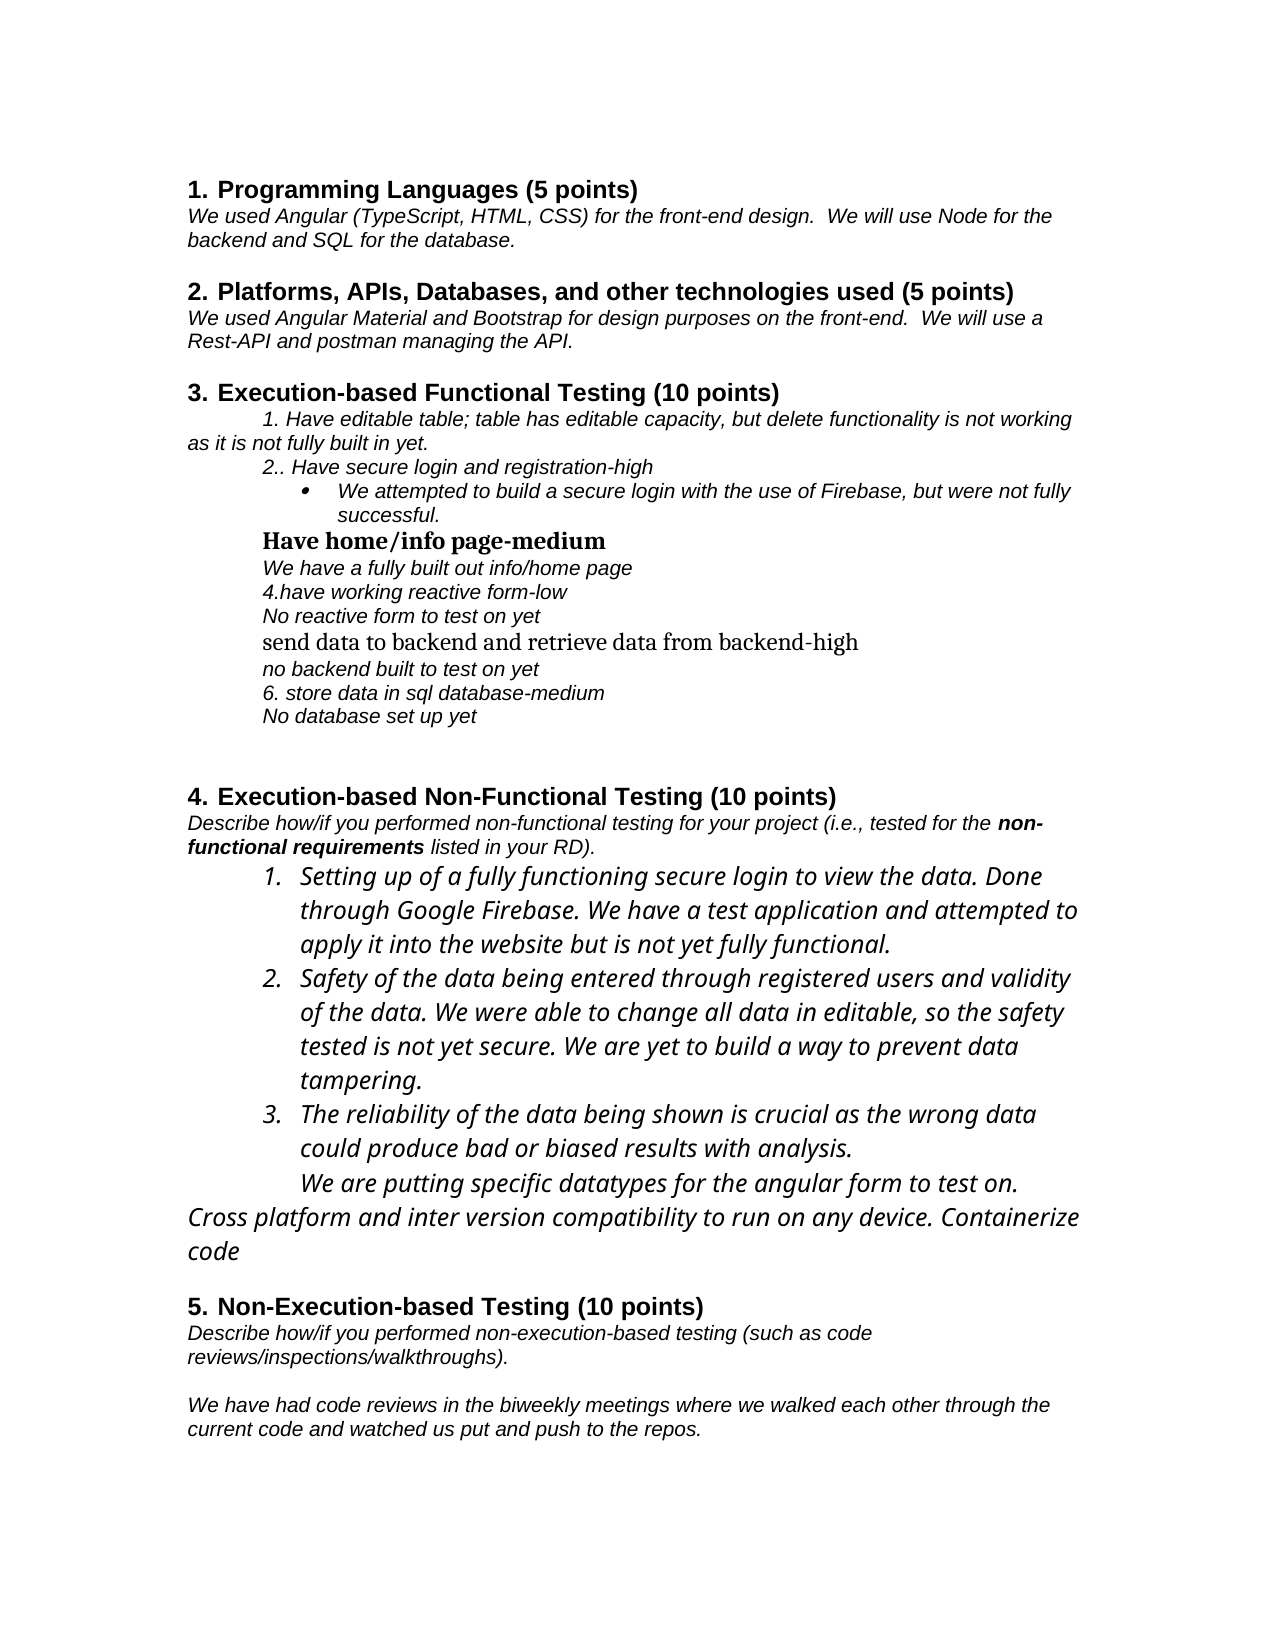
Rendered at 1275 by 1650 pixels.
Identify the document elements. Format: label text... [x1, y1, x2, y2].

subtitle Platforms, APIs, Databases, and other technologies used (5 points) [187, 277, 1087, 305]
text We have a fully built out info/home page [187, 556, 1087, 580]
text Have home/info page-medium [187, 527, 1087, 556]
text No reactive form to test on yet [187, 604, 1087, 628]
text No database set up yet [187, 704, 1087, 728]
text Cross platform and inter version compatibility to run on any device. Containerize code [187, 1199, 1087, 1267]
subtitle Programming Languages (5 points) [187, 175, 1087, 204]
text Describe how/if you performed non-functional testing for your project (i.e., tested for the non-functional requirements listed in your RD). [187, 811, 1087, 859]
text 6. store data in sql database-medium [187, 680, 1087, 704]
text We used Angular (TypeScript, HTML, CSS) for the front-end design. We will use Node for the backend and SQL for the database. [187, 204, 1087, 252]
subtitle Execution-based Non-Functional Testing (10 points) [187, 782, 1087, 811]
text We used Angular Material and Bootstrap for design purposes on the front-end. We will use a Rest-API and postman managing the API. [187, 305, 1087, 353]
subtitle Execution-based Functional Testing (10 points) [187, 378, 1087, 407]
text send data to backend and retrieve data from backend-high [187, 628, 1087, 656]
list We are putting specific datatypes for the angular form to test on. [300, 1165, 1087, 1199]
list We attempted to build a secure login with the use of Firebase, but were not fully successful. [300, 479, 1087, 527]
text Describe how/if you performed non-execution-based testing (such as code reviews/inspections/walkthroughs). [187, 1321, 1087, 1369]
list Safety of the data being entered through registered users and validity of the data. We were able to change all data in editable, so the safety tested is not yet secure. We are yet to build a way to prevent data tampering. [262, 961, 1087, 1097]
text We have had code reviews in the biweekly meetings where we walked each other through the current code and watched us put and push to the repos. [187, 1393, 1087, 1441]
list The reliability of the data being shown is crucial as the wrong data could produce bad or biased results with analysis. [262, 1097, 1087, 1165]
text 2.. Have secure login and registration-high [187, 455, 1087, 479]
text 4.have working reactive form-low [187, 580, 1087, 604]
text 1. Have editable table; table has editable capacity, but delete functionality is not working as it is not fully built in yet. [187, 407, 1087, 455]
list Setting up of a fully functioning secure login to view the data. Done through Google Firebase. We have a test application and attempted to apply it into the website but is not yet fully functional. [262, 859, 1087, 961]
text no backend built to test on yet [187, 656, 1087, 680]
subtitle Non-Execution-based Testing (10 points) [187, 1292, 1087, 1321]
